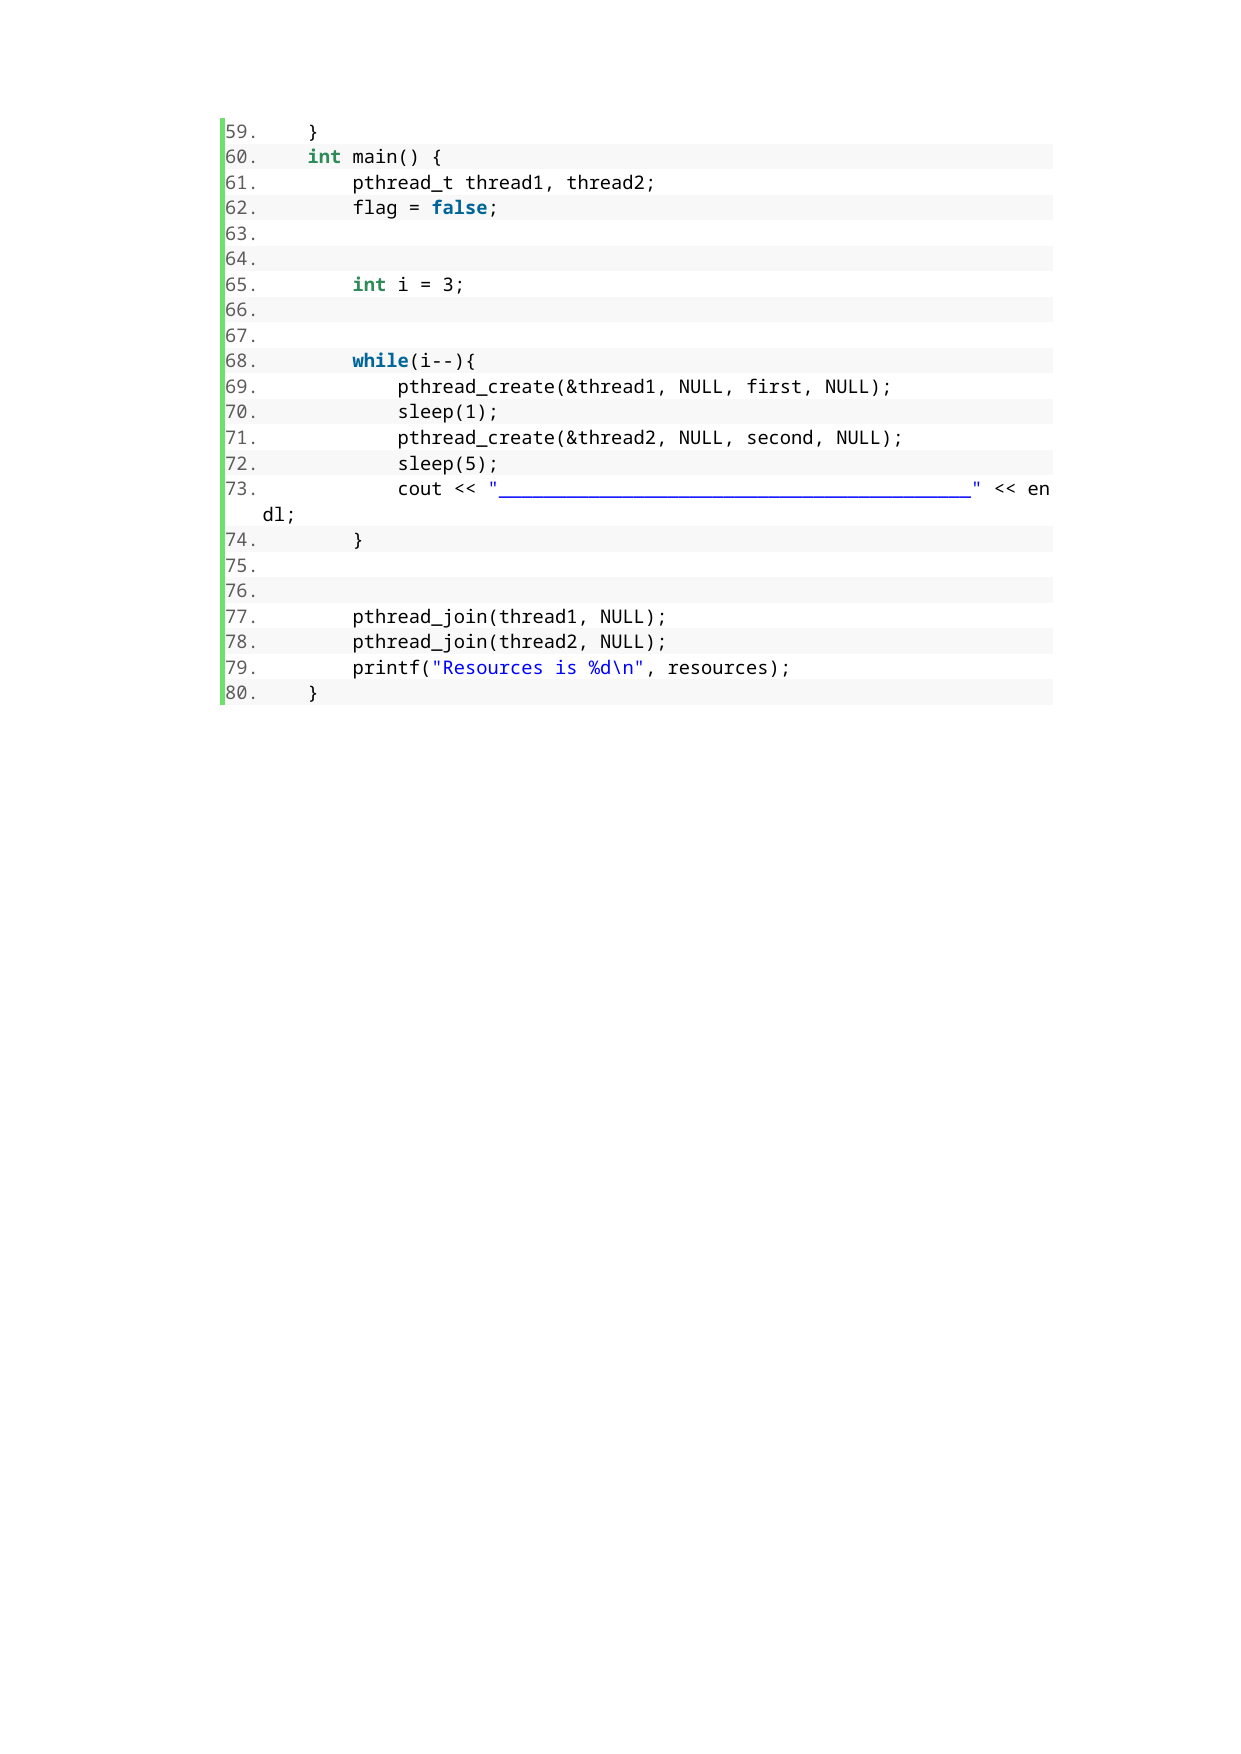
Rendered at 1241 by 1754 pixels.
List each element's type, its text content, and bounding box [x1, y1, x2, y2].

list cout << "__________________________________________" << endl; [225, 475, 1053, 526]
list } [225, 679, 1053, 705]
list pthread_create(&thread2, NULL, second, NULL); [225, 424, 1053, 450]
list pthread_create(&thread1, NULL, first, NULL); [225, 373, 1053, 399]
list sleep(5); [225, 450, 1053, 475]
list sleep(1); [225, 399, 1053, 424]
list } [225, 526, 1053, 552]
list while(i--){ [225, 348, 1053, 373]
list pthread_t thread1, thread2; [225, 169, 1053, 195]
list } [225, 118, 1053, 144]
list printf("Resources is %d\n", resources); [225, 654, 1053, 679]
list pthread_join(thread1, NULL); [225, 603, 1053, 628]
list int main() { [225, 144, 1053, 169]
list flag = false; [225, 195, 1053, 220]
list int i = 3; [225, 271, 1053, 297]
list pthread_join(thread2, NULL); [225, 628, 1053, 654]
